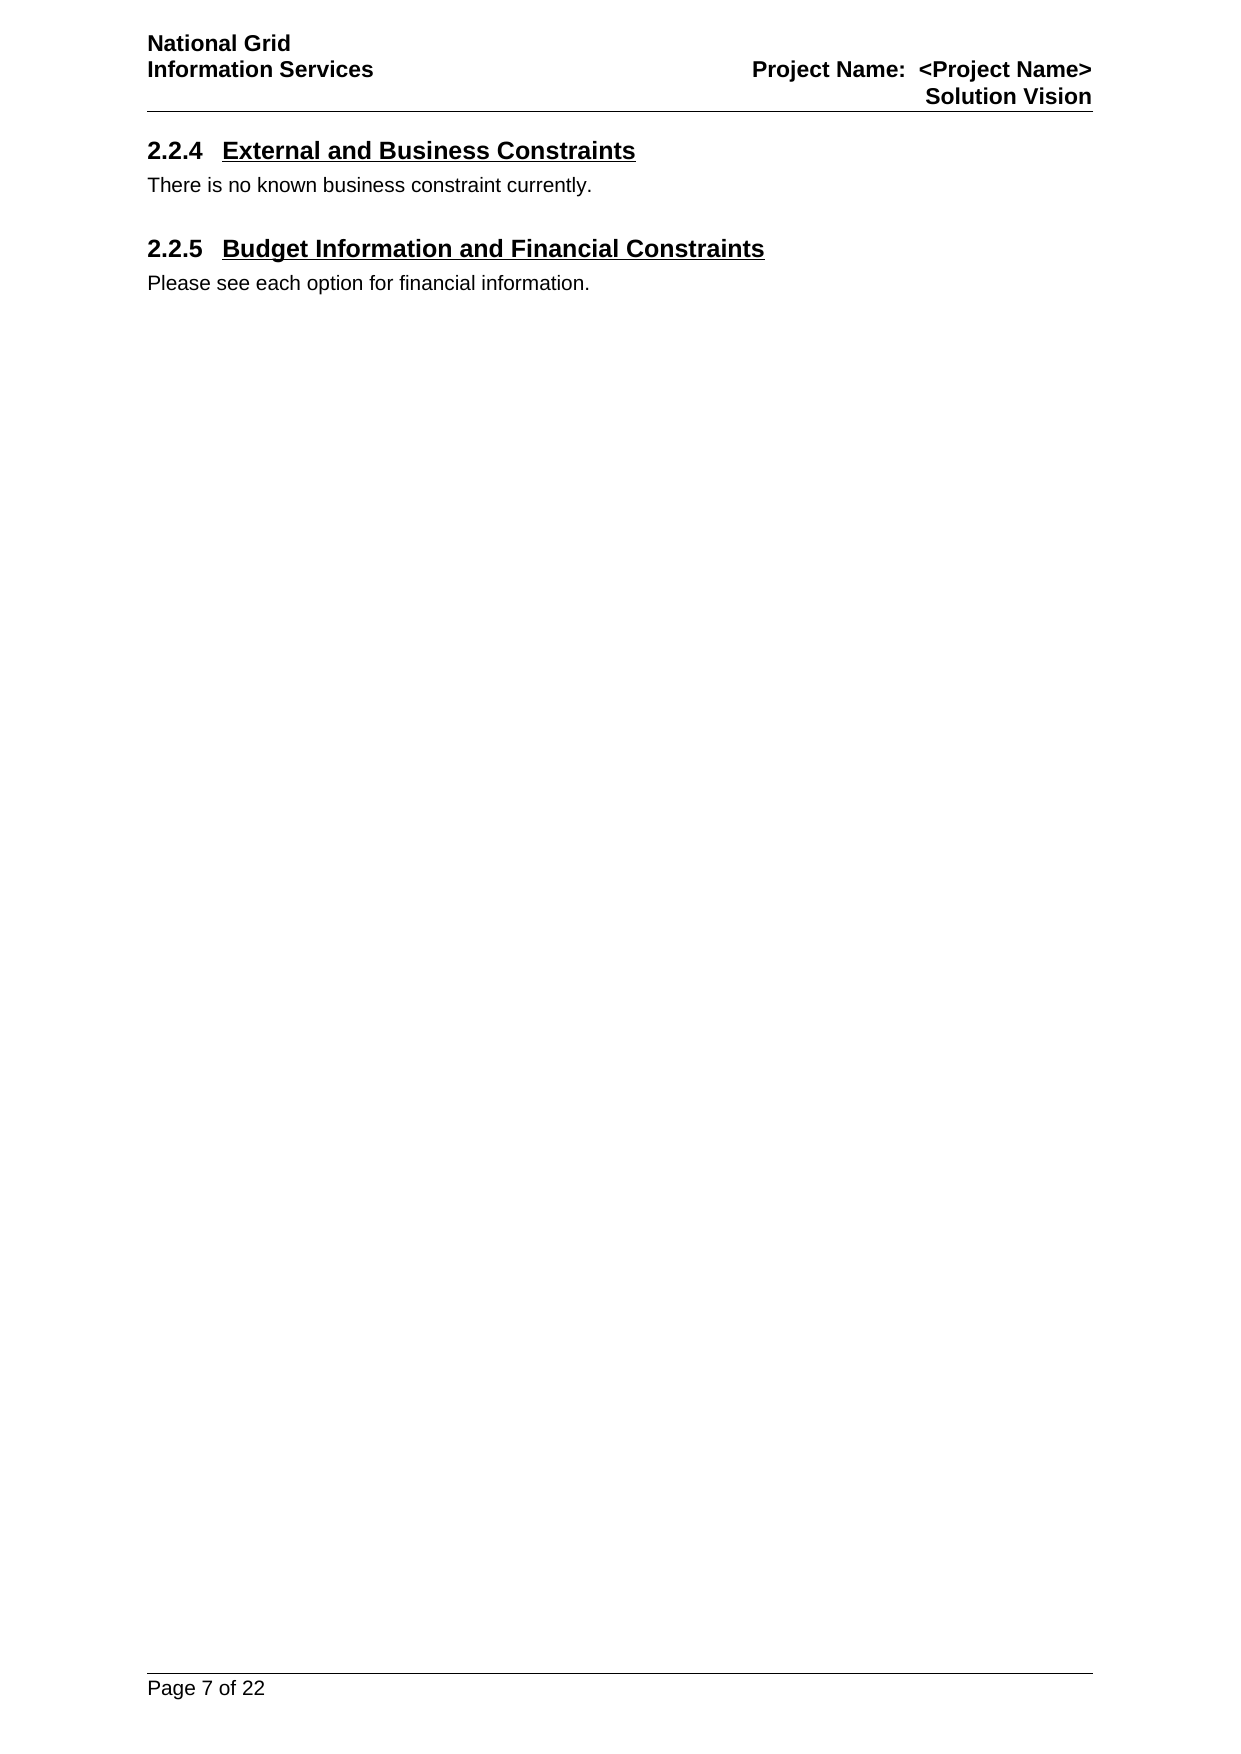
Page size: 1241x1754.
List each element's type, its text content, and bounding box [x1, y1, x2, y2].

subtitle Budget Information and Financial Constraints [147, 234, 1093, 262]
text Please see each option for financial information. [147, 271, 1093, 295]
text There is no known business constraint currently. [147, 173, 1093, 197]
subtitle External and Business Constraints [147, 136, 1093, 165]
